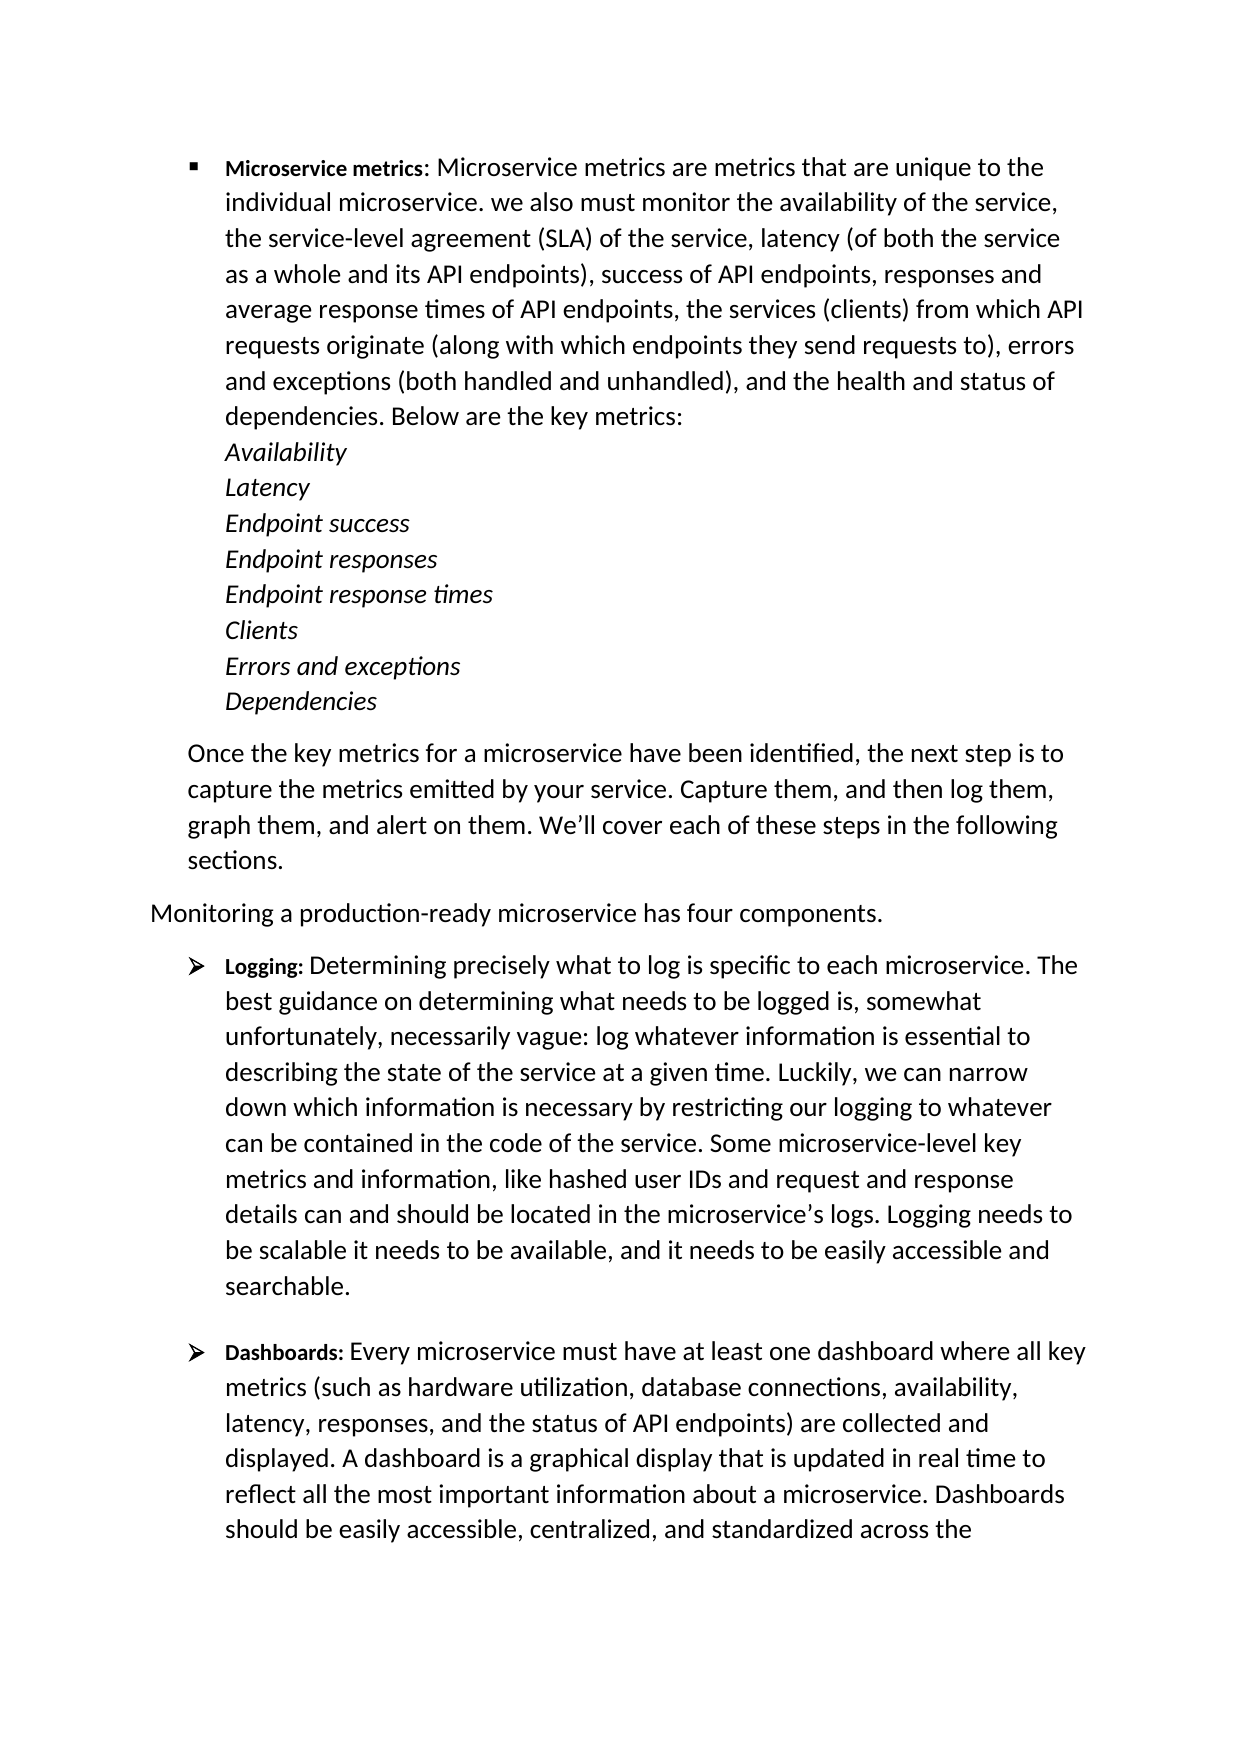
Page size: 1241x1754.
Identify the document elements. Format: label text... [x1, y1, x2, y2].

list Logging: Determining precisely what to log is specific to each microservice. The best guidance on determining what needs to be logged is, somewhat unfortunately, necessarily vague: log whatever information is essential to describing the state of the service at a given time. Luckily, we can narrow down which information is necessary by restricting our logging to whatever can be contained in the code of the service. Some microservice-level key metrics and information, like hashed user IDs and request and response details can and should be located in the microservice’s logs. Logging needs to be scalable it needs to be available, and it needs to be easily accessible and searchable. [187, 948, 1090, 1302]
list Latency [225, 471, 1090, 504]
list Endpoint response times [225, 577, 1090, 611]
list Dependencies [225, 684, 1090, 717]
list Endpoint responses [225, 542, 1090, 575]
list Availability [225, 435, 1090, 468]
text Monitoring a production-ready microservice has four components. [150, 896, 1090, 929]
list Clients [225, 613, 1090, 646]
text Once the key metrics for a microservice have been identified, the next step is to capture the metrics emitted by your service. Capture them, and then log them, graph them, and alert on them. We’ll cover each of these steps in the following sections. [187, 737, 1090, 877]
list Errors and exceptions [225, 649, 1090, 682]
list Endpoint success [225, 506, 1090, 539]
